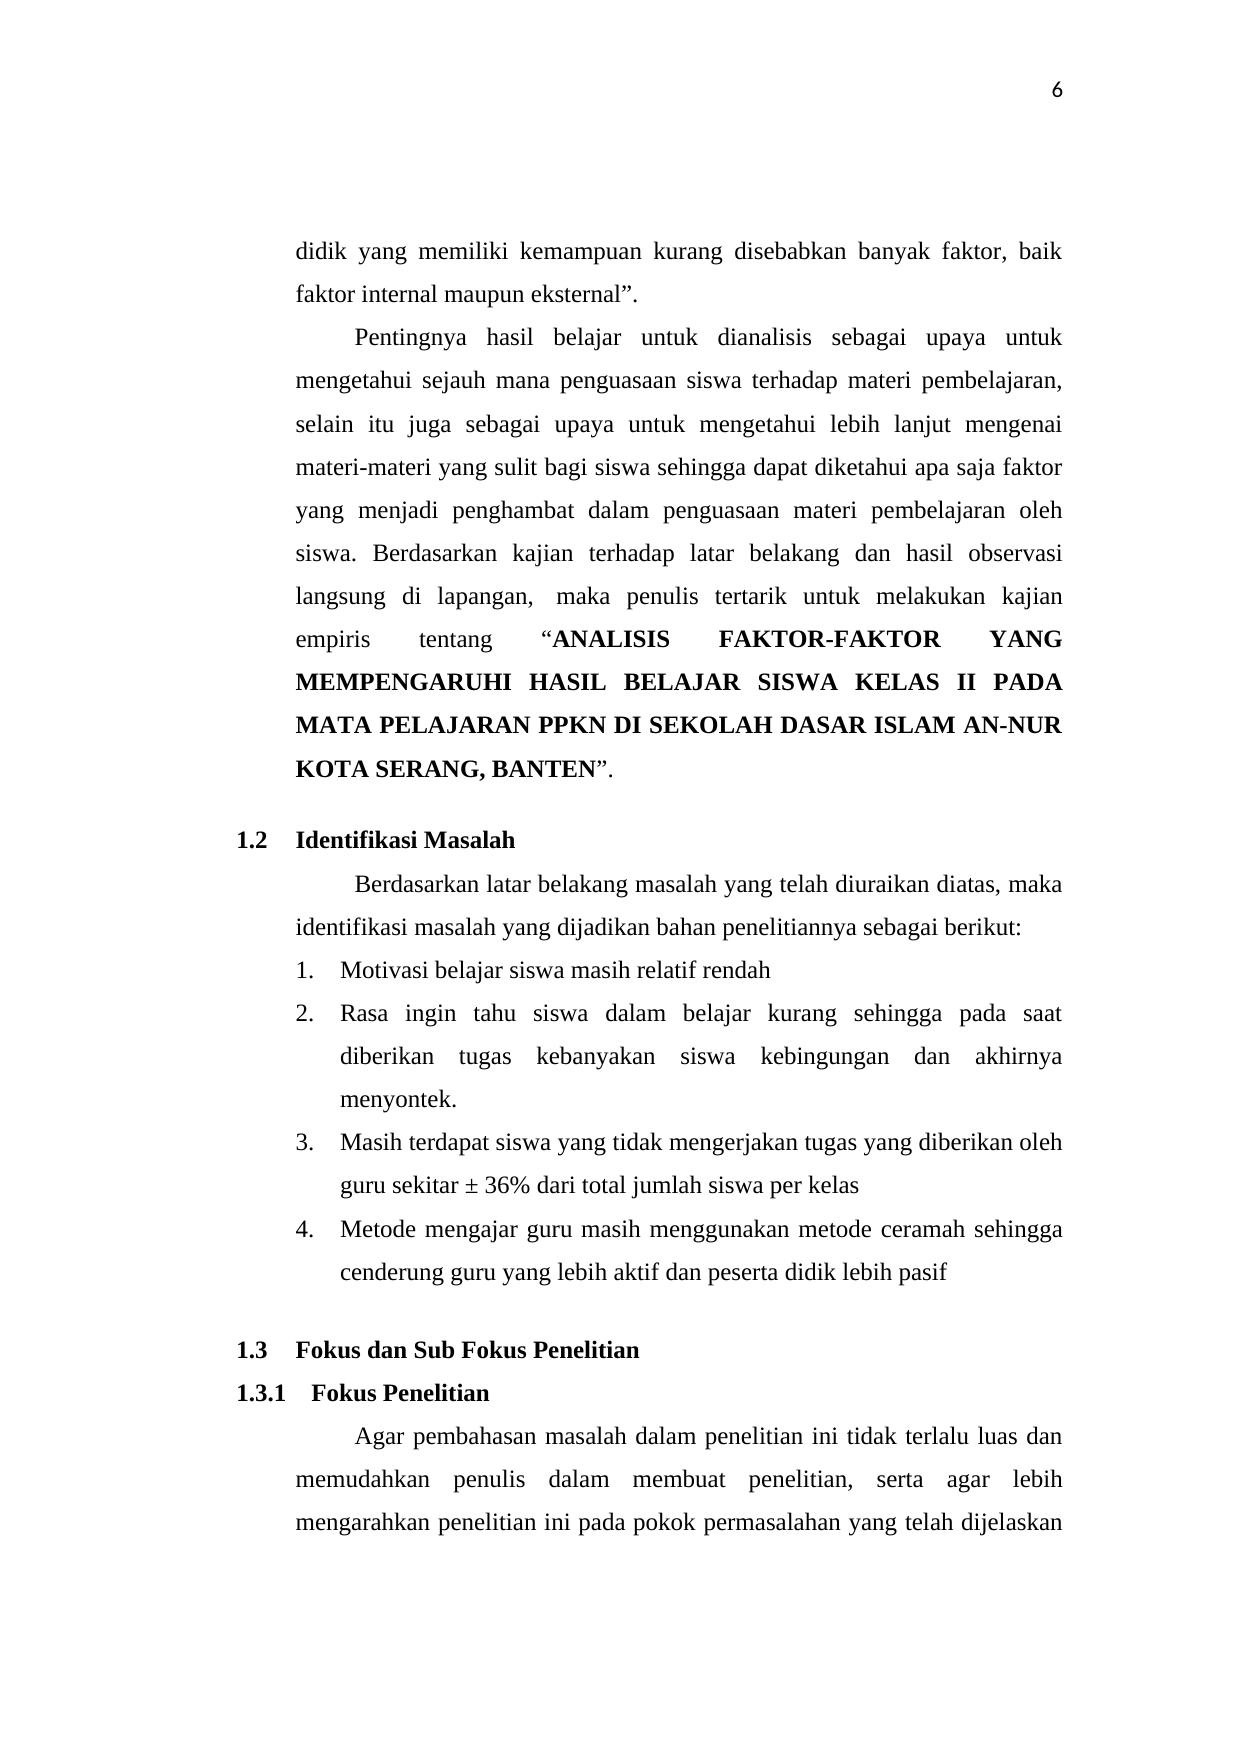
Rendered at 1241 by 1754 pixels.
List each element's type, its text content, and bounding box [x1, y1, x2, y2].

list Metode mengajar guru masih menggunakan metode ceramah sehingga cenderung guru yang lebih aktif dan peserta didik lebih pasif [295, 1214, 1063, 1286]
list Identifikasi Masalah [236, 826, 1063, 854]
list Motivasi belajar siswa masih relatif rendah [295, 955, 1063, 984]
text Pentingnya hasil belajar untuk dianalisis sebagai upaya untuk mengetahui sejauh mana penguasaan siswa terhadap materi pembelajaran, selain itu juga sebagai upaya untuk mengetahui lebih lanjut mengenai materi-materi yang sulit bagi siswa sehingga dapat diketahui apa saja faktor yang menjadi penghambat dalam penguasaan materi pembelajaran oleh siswa. Berdasarkan kajian terhadap latar belakang dan hasil observasi langsung di lapangan, maka penulis tertarik untuk melakukan kajian empiris tentang “ANALISIS FAKTOR-FAKTOR YANG MEMPENGARUHI HASIL BELAJAR SISWA KELAS II PADA MATA PELAJARAN PPKN DI SEKOLAH DASAR ISLAM AN-NUR KOTA SERANG, BANTEN”. [295, 322, 1063, 782]
list Berdasarkan latar belakang masalah yang telah diuraikan diatas, maka identifikasi masalah yang dijadikan bahan penelitiannya sebagai berikut: [295, 869, 1063, 941]
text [295, 236, 1063, 308]
list Fokus dan Sub Fokus Penelitian [236, 1335, 1063, 1364]
text 1.3.1 Fokus Penelitian [236, 1378, 1063, 1407]
list Masih terdapat siswa yang tidak mengerjakan tugas yang diberikan oleh guru sekitar ± 36% dari total jumlah siswa per kelas [295, 1127, 1063, 1199]
list Rasa ingin tahu siswa dalam belajar kurang sehingga pada saat diberikan tugas kebanyakan siswa kebingungan dan akhirnya menyontek. [295, 998, 1063, 1113]
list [295, 1421, 1063, 1536]
